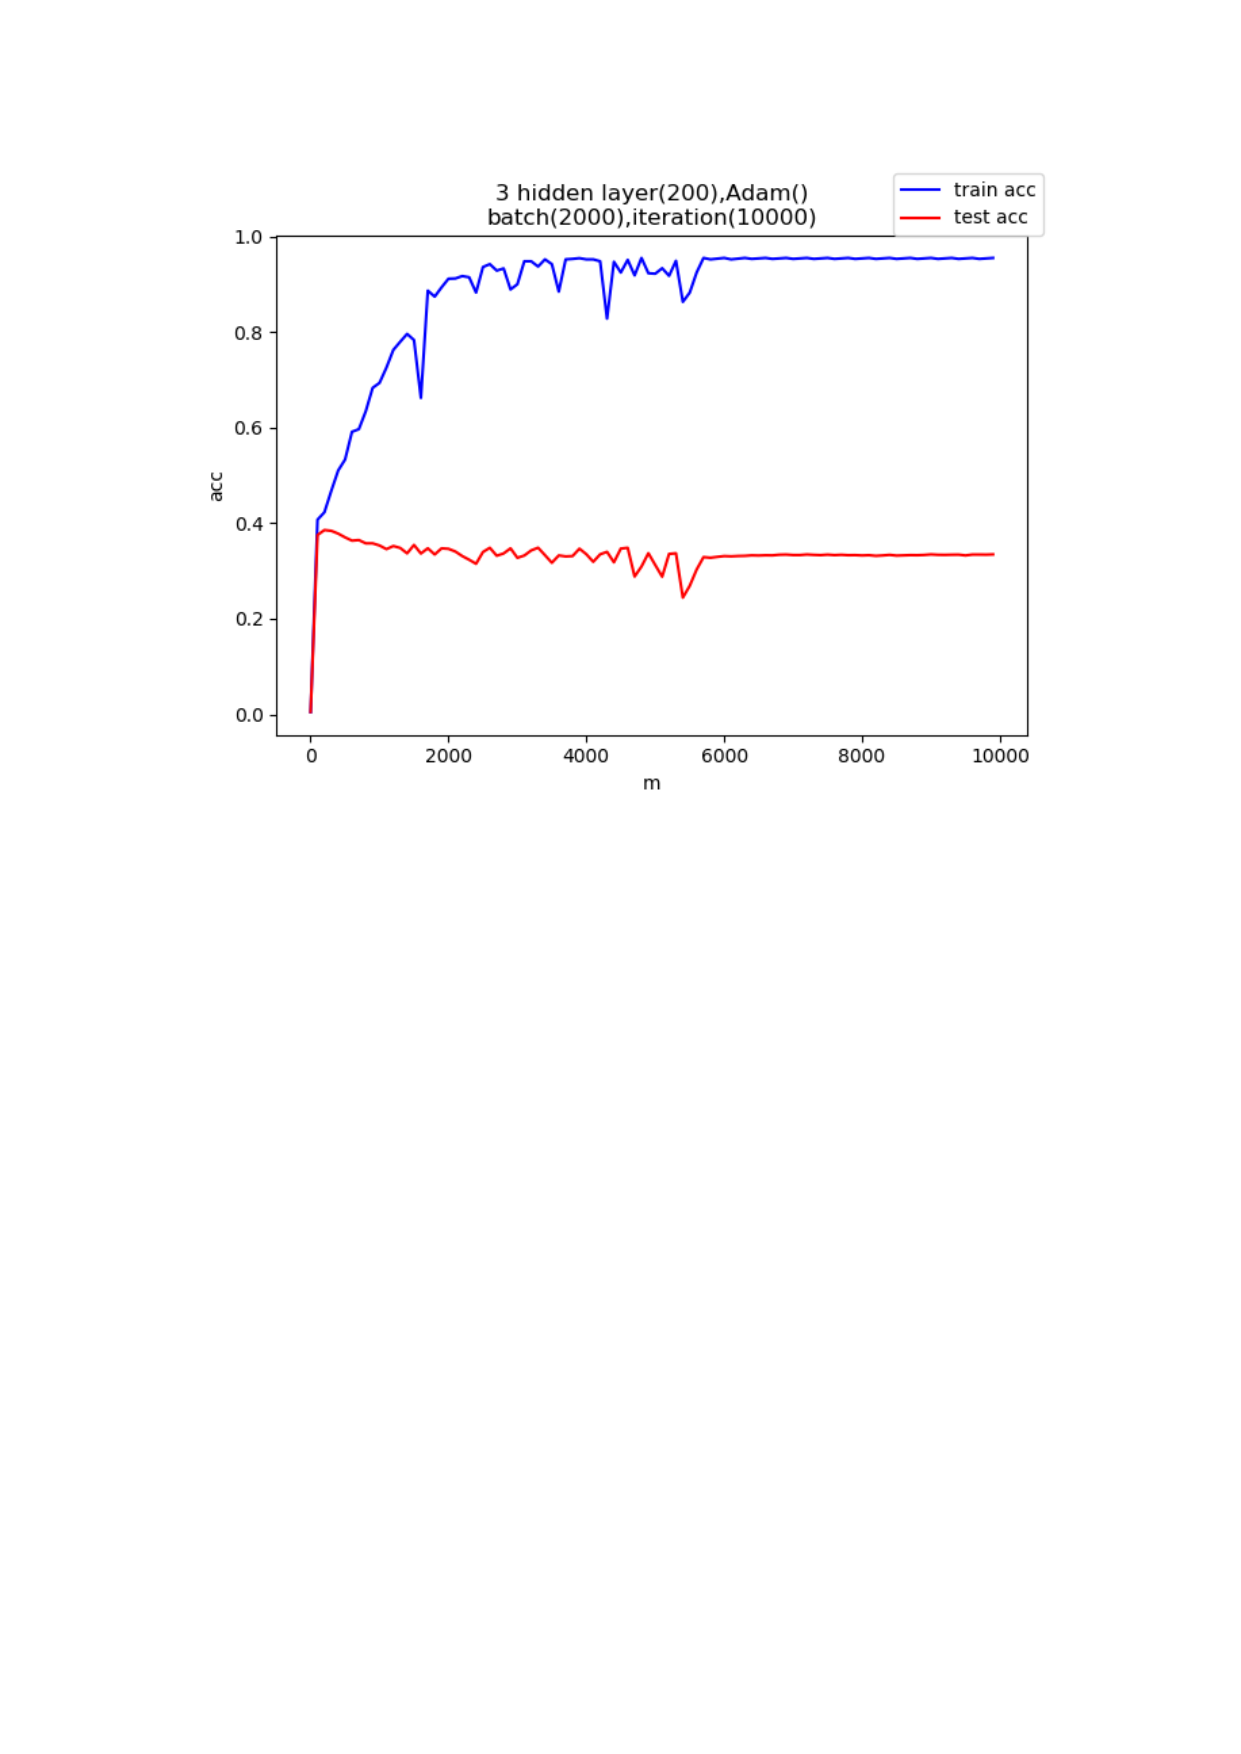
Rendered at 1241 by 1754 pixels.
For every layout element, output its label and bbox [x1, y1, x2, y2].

picture [187, 164, 1053, 814]
